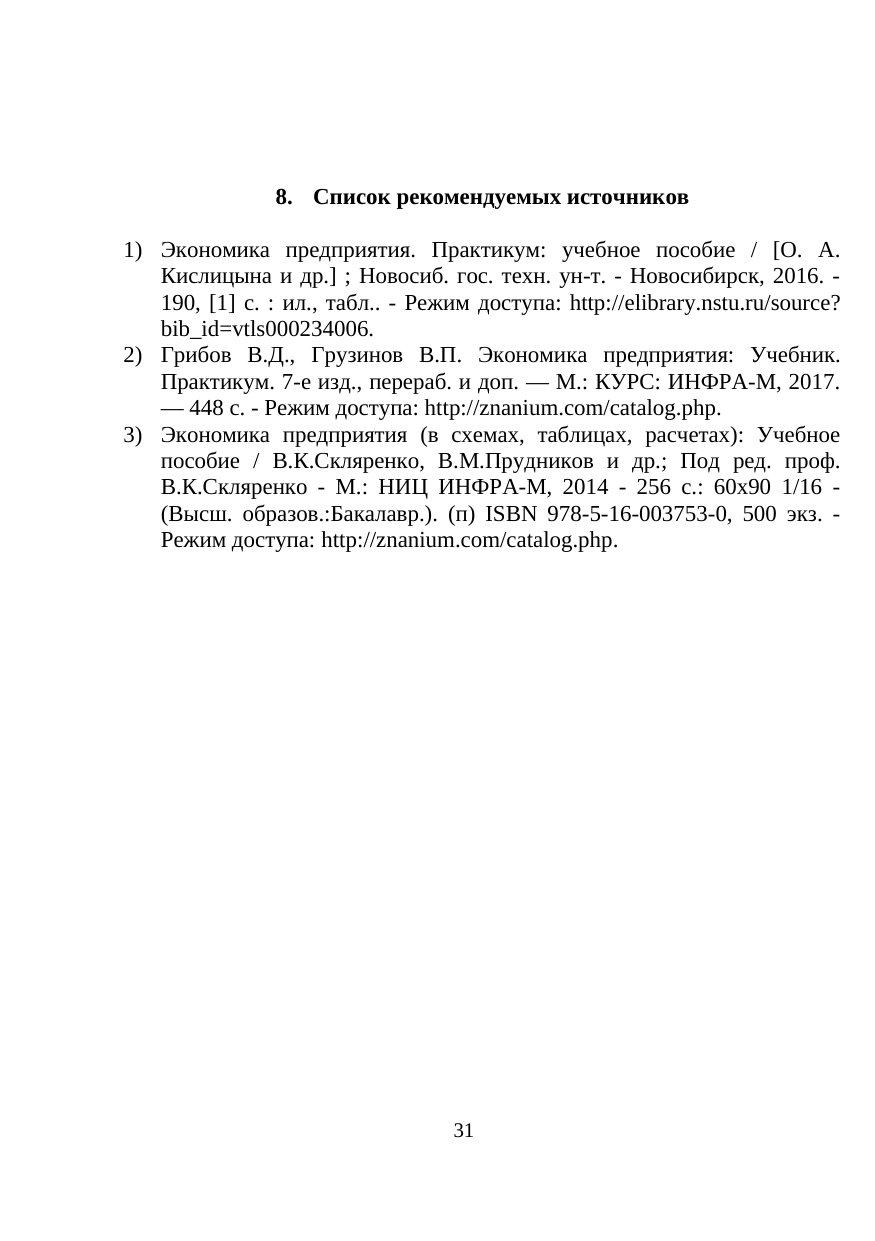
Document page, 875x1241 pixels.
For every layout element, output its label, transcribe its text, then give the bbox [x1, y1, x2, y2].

list Экономика предприятия (в схемах, таблицах, расчетах): Учебное пособие / В.К.Скляренко, В.М.Прудников и др.; Под ред. проф. В.К.Скляренко - М.: НИЦ ИНФРА-М, 2014 - 256 с.: 60x90 1/16 - (Высш. образов.:Бакалавр.). (п) ISBN 978-5-16-003753-0, 500 экз. - Режим доступа: http://znanium.com/catalog.php. [123, 421, 842, 552]
list Грибов В.Д., Грузинов В.П. Экономика предприятия: Учебник. Практикум. 7-е изд., перераб. и доп. — М.: КУРС: ИНФРА-М, 2017. — 448 с. - Режим доступа: http://znanium.com/catalog.php. [123, 342, 842, 421]
list Экономика предприятия. Практикум: учебное пособие / [О. А. Кислицына и др.] ; Новосиб. гос. техн. ун-т. - Новосибирск, 2016. - 190, [1] с. : ил., табл.. - Режим доступа: http://elibrary.nstu.ru/source?bib_id=vtls000234006. [123, 236, 842, 342]
list Список рекомендуемых источников [123, 183, 842, 210]
